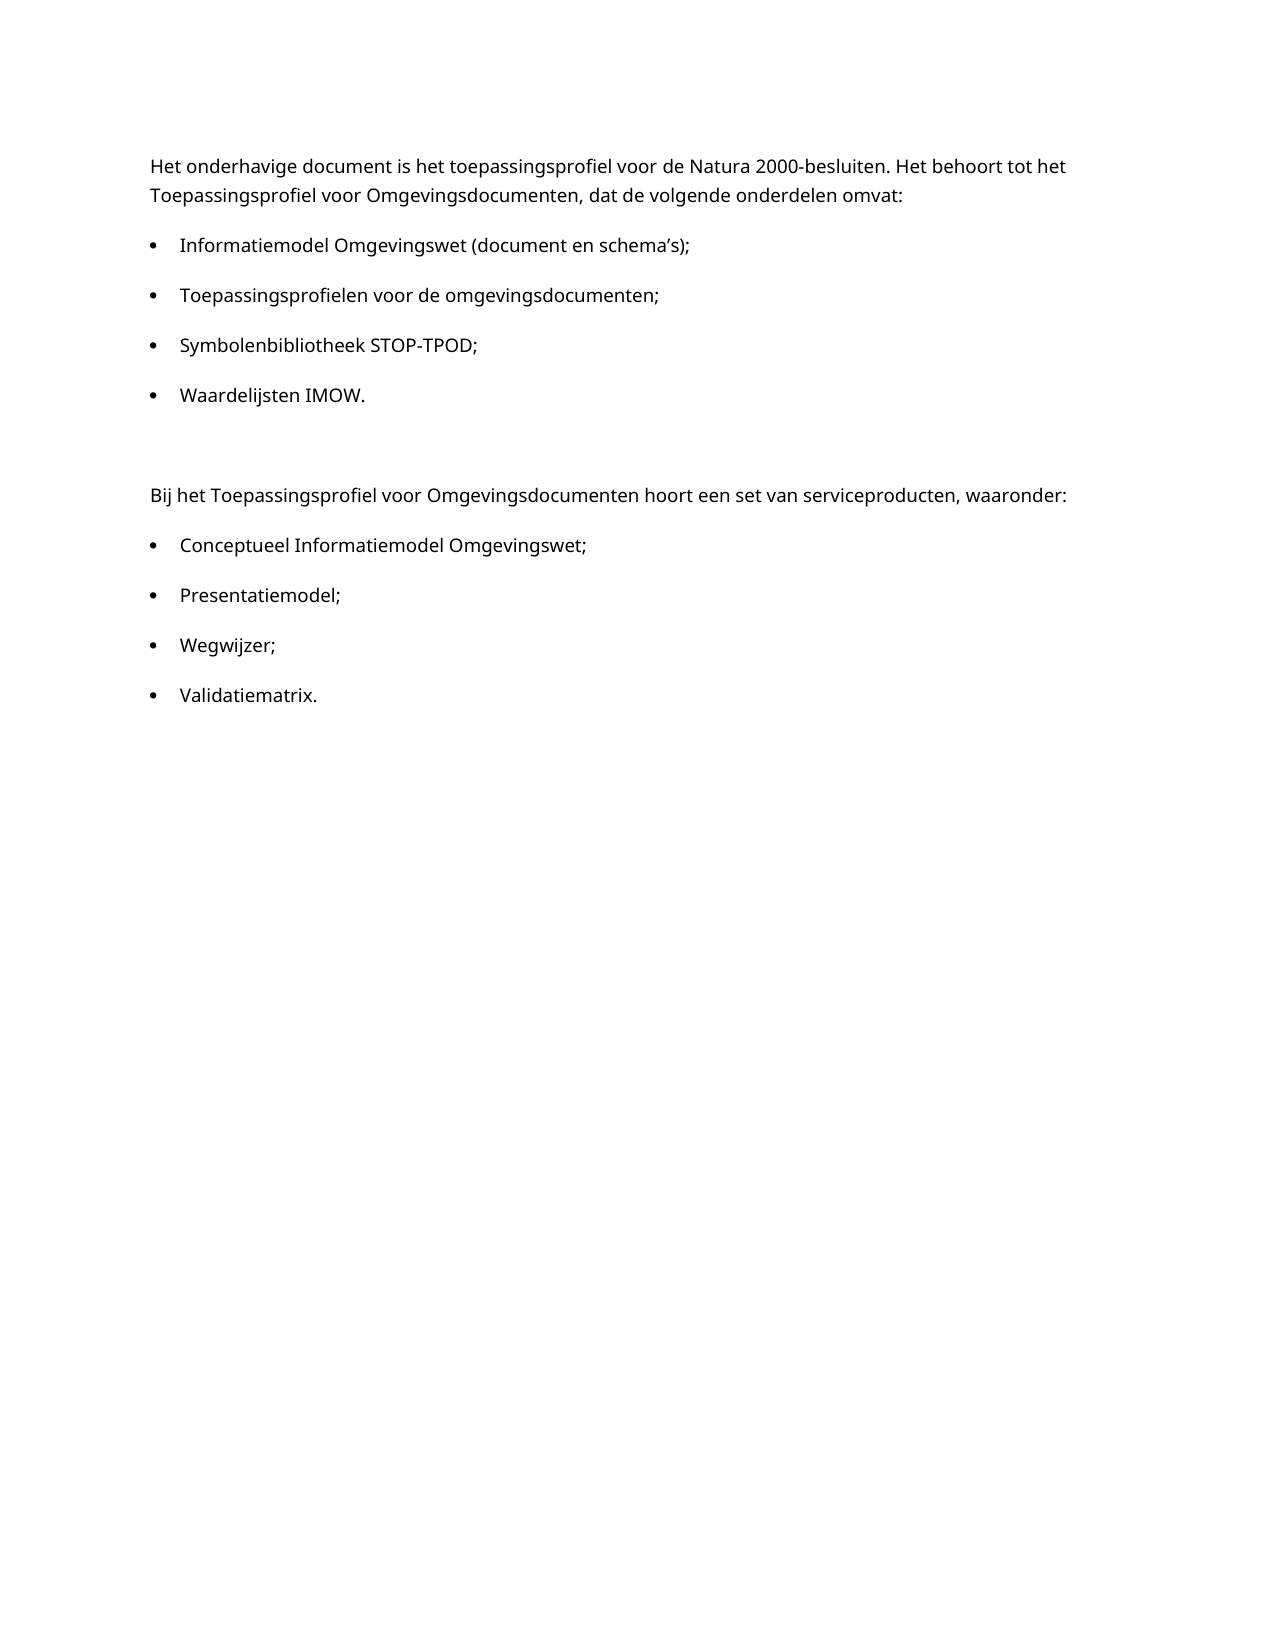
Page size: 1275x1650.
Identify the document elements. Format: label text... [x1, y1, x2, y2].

text Toepassingsprofielen voor de omgevingsdocumenten; [150, 279, 1125, 308]
text Conceptueel Informatiemodel Omgevingswet; [150, 529, 1125, 558]
text Presentatiemodel; [150, 579, 1125, 608]
text Bij het Toepassingsprofiel voor Omgevingsdocumenten hoort een set van serviceproducten, waaronder: [150, 479, 1125, 508]
text Symbolenbibliotheek STOP-TPOD; [150, 329, 1125, 358]
text Wegwijzer; [150, 629, 1125, 658]
text Validatiematrix. [150, 679, 1125, 708]
text Het onderhavige document is het toepassingsprofiel voor de Natura 2000-besluiten. Het behoort tot het Toepassingsprofiel voor Omgevingsdocumenten, dat de volgende onderdelen omvat: [150, 150, 1125, 208]
text Waardelijsten IMOW. [150, 379, 1125, 408]
text Informatiemodel Omgevingswet (document en schema’s); [150, 229, 1125, 258]
